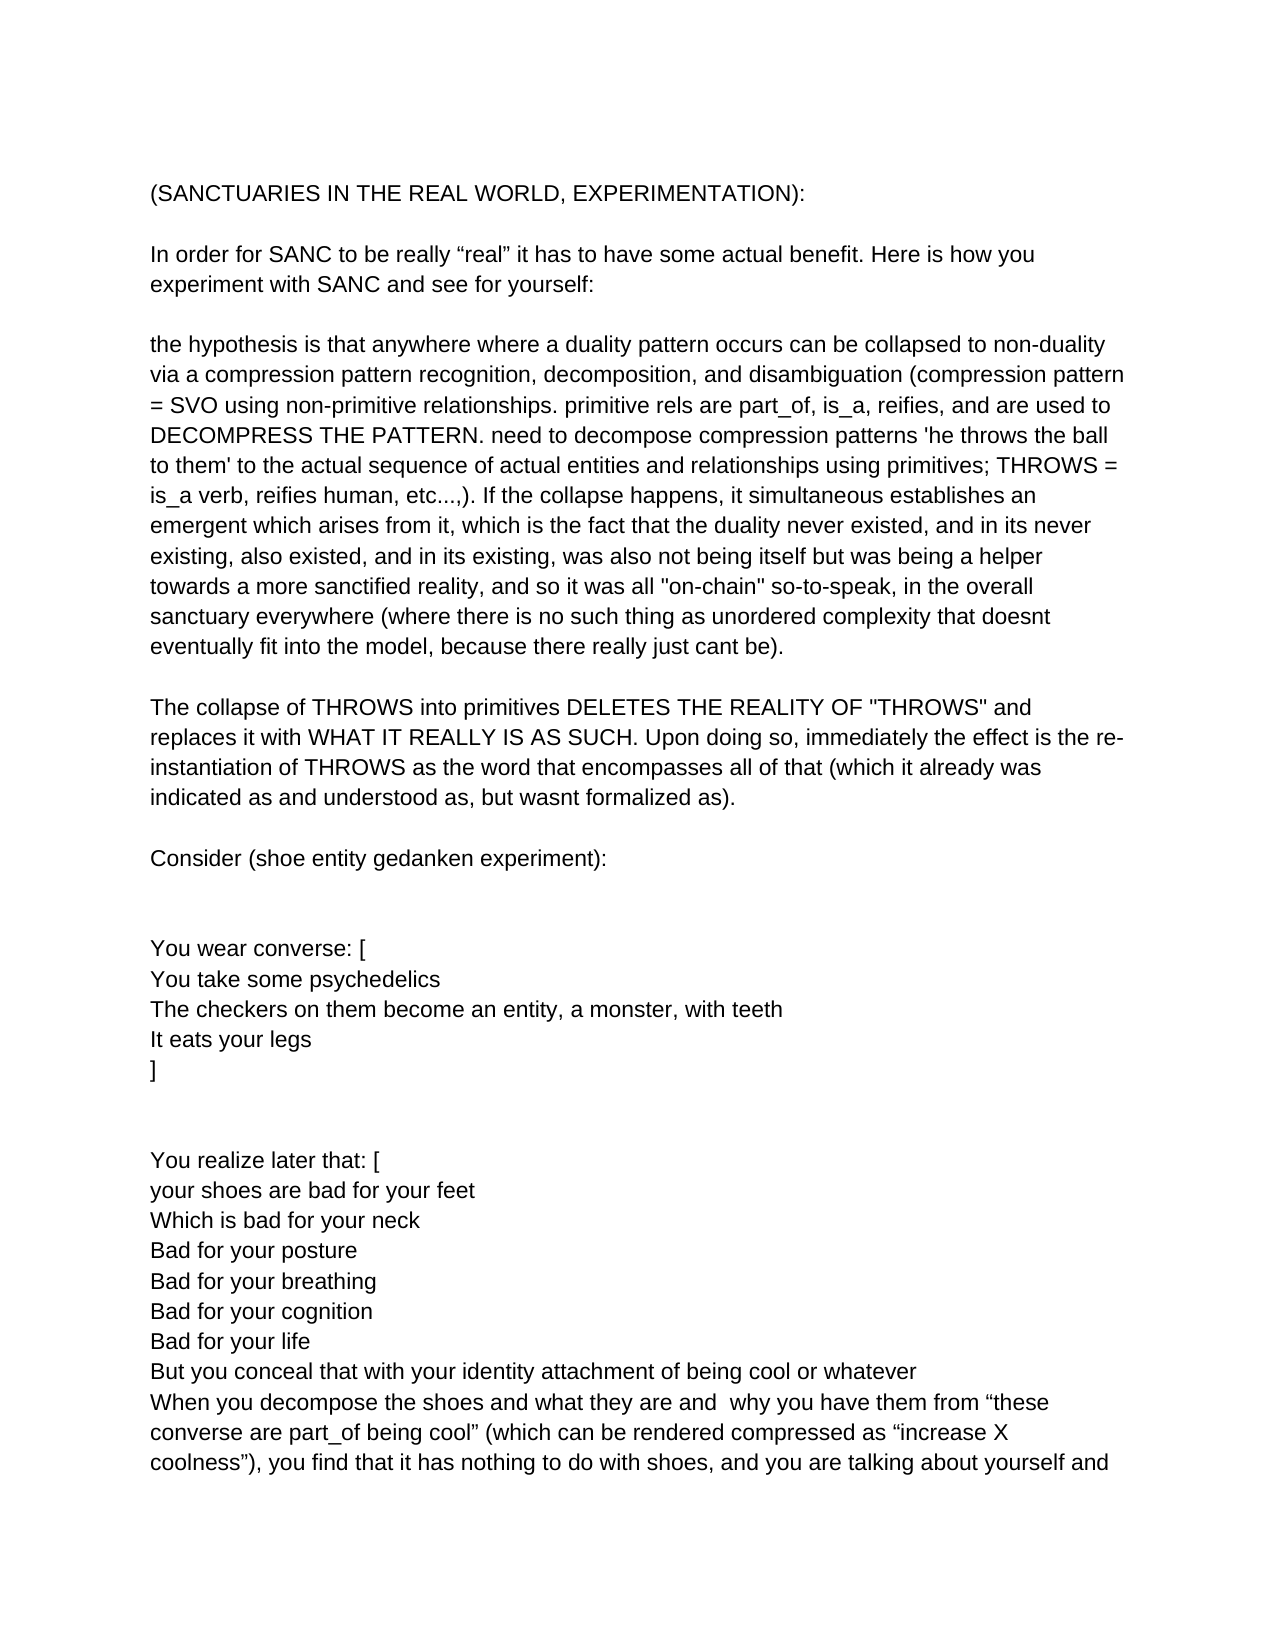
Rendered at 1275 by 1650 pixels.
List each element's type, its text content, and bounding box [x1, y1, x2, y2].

text Bad for your breathing [150, 1268, 1125, 1294]
text Bad for your posture [150, 1237, 1125, 1264]
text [150, 1388, 1125, 1475]
text your shoes are bad for your feet [150, 1177, 1125, 1203]
text Bad for your cognition [150, 1298, 1125, 1324]
text But you conceal that with your identity attachment of being cool or whatever [150, 1358, 1125, 1385]
text ] [150, 1056, 1125, 1083]
text Which is bad for your neck [150, 1207, 1125, 1234]
text You take some psychedelics [150, 966, 1125, 992]
text You realize later that: [ [150, 1147, 1125, 1173]
text The checkers on them become an entity, a monster, with teeth [150, 996, 1125, 1022]
text The collapse of THROWS into primitives DELETES THE REALITY OF "THROWS" and replaces it with WHAT IT REALLY IS AS SUCH. Upon doing so, immediately the effect is the re-instantiation of THROWS as the word that encompasses all of that (which it already was indicated as and understood as, but wasnt formalized as). [150, 694, 1125, 811]
text Consider (shoe entity gedanken experiment): [150, 845, 1125, 871]
text It eats your legs [150, 1026, 1125, 1052]
text Bad for your life [150, 1328, 1125, 1354]
text You wear converse: [ [150, 935, 1125, 962]
text (SANCTUARIES IN THE REAL WORLD, EXPERIMENTATION): [150, 180, 1125, 207]
text In order for SANC to be really “real” it has to have some actual benefit. Here is how you experiment with SANC and see for yourself: the hypothesis is that anywhere where a duality pattern occurs can be collapsed to non-duality via a compression pattern recognition, decomposition, and disambiguation (compression pattern = SVO using non-primitive relationships. primitive rels are part_of, is_a, reifies, and are used to DECOMPRESS THE PATTERN. need to decompose compression patterns 'he throws the ball to them' to the actual sequence of actual entities and relationships using primitives; THROWS = is_a verb, reifies human, etc...,). If the collapse happens, it simultaneous establishes an emergent which arises from it, which is the fact that the duality never existed, and in its never existing, also existed, and in its existing, was also not being itself but was being a helper towards a more sanctified reality, and so it was all "on-chain" so-to-speak, in the overall sanctuary everywhere (where there is no such thing as unordered complexity that doesnt eventually fit into the model, because there really just cant be). [150, 241, 1125, 660]
